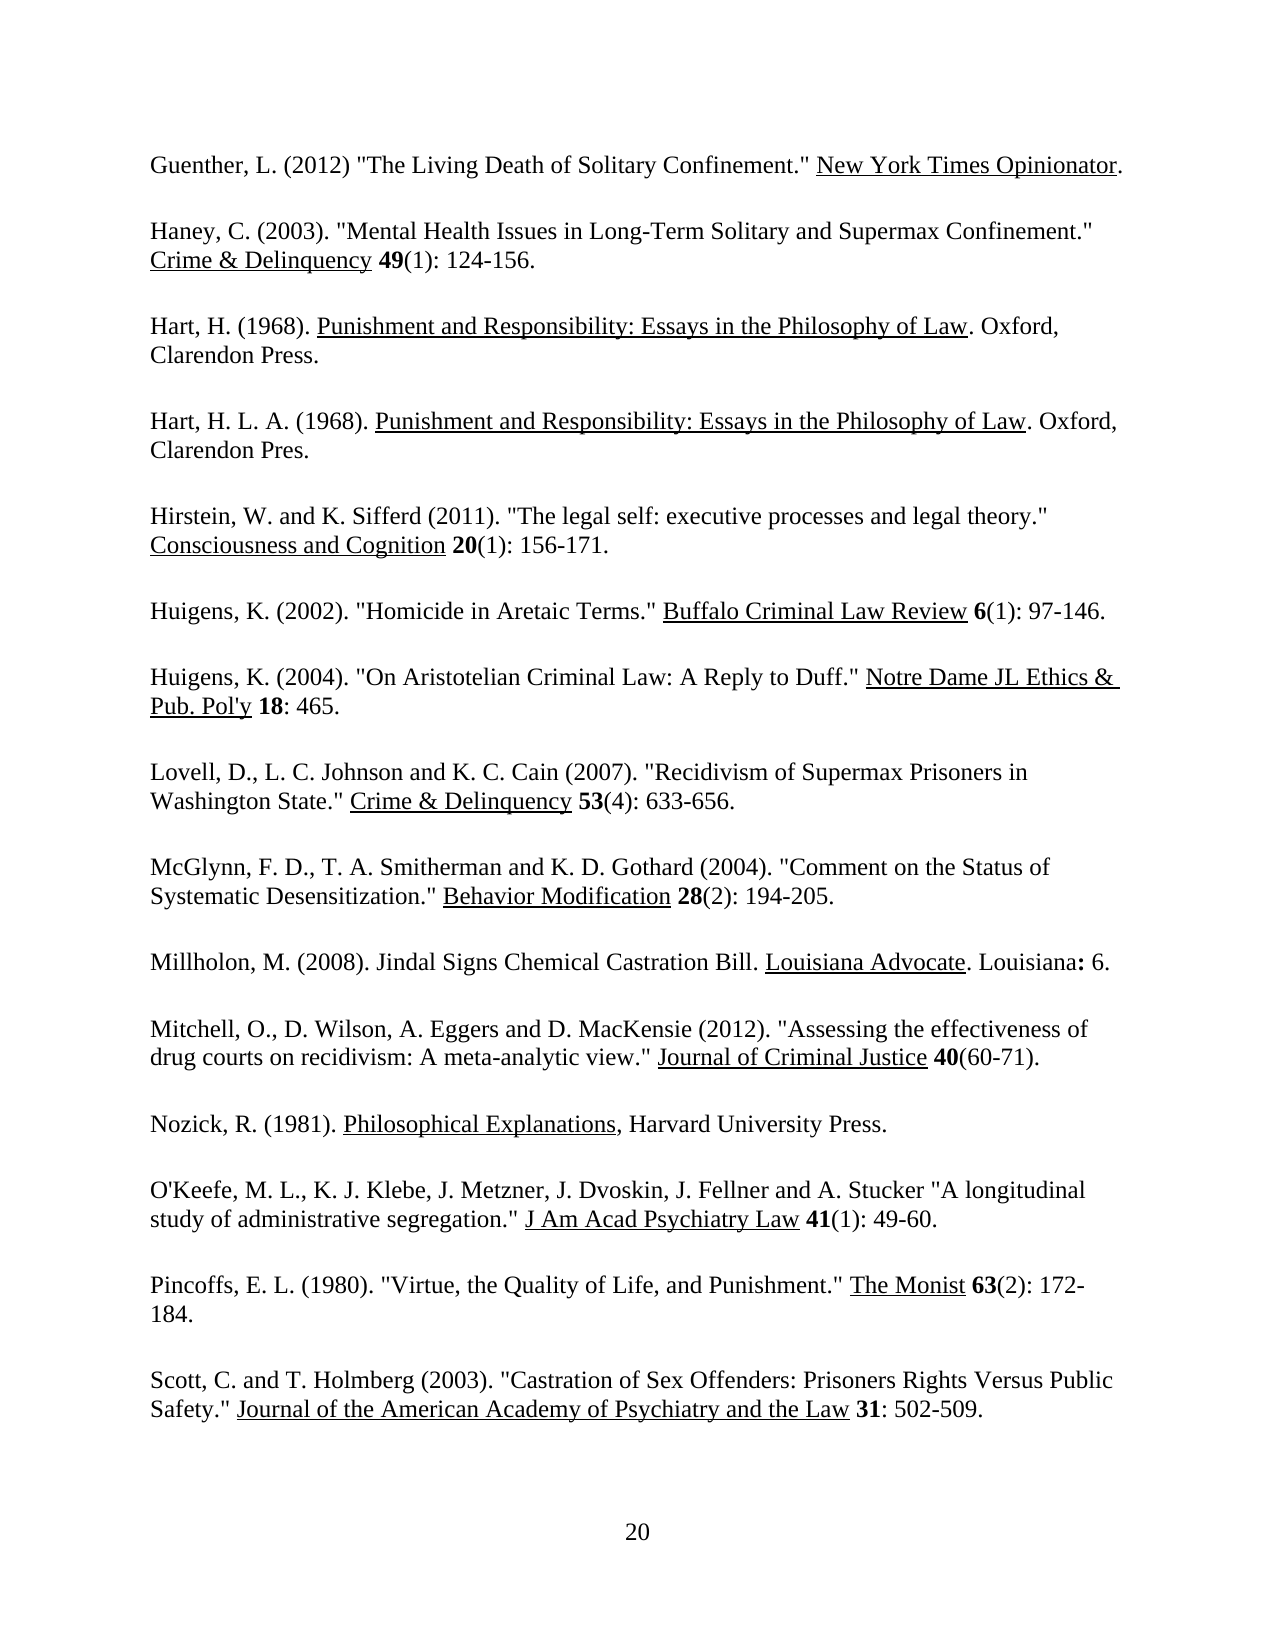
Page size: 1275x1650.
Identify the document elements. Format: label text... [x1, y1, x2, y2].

text Guenther, L. (2012) "The Living Death of Solitary Confinement." New York Times Opinionator. [150, 150, 1125, 179]
text Haney, C. (2003). "Mental Health Issues in Long-Term Solitary and Supermax Confinement." Crime & Delinquency 49(1): 124-156. [150, 216, 1125, 274]
text Nozick, R. (1981). Philosophical Explanations, Harvard University Press. [150, 1109, 1125, 1137]
text Pincoffs, E. L. (1980). "Virtue, the Quality of Life, and Punishment." The Monist 63(2): 172-184. [150, 1270, 1125, 1327]
text Scott, C. and T. Holmberg (2003). "Castration of Sex Offenders: Prisoners Rights Versus Public Safety." Journal of the American Academy of Psychiatry and the Law 31: 502-509. [150, 1365, 1125, 1422]
text Millholon, M. (2008). Jindal Signs Chemical Castration Bill. Louisiana Advocate. Louisiana: 6. [150, 947, 1125, 976]
text Huigens, K. (2004). "On Aristotelian Criminal Law: A Reply to Duff." Notre Dame JL Ethics & Pub. Pol'y 18: 465. [150, 662, 1125, 720]
text Lovell, D., L. C. Johnson and K. C. Cain (2007). "Recidivism of Supermax Prisoners in Washington State." Crime & Delinquency 53(4): 633-656. [150, 757, 1125, 815]
text Hirstein, W. and K. Sifferd (2011). "The legal self: executive processes and legal theory." Consciousness and Cognition 20(1): 156-171. [150, 501, 1125, 559]
text McGlynn, F. D., T. A. Smitherman and K. D. Gothard (2004). "Comment on the Status of Systematic Desensitization." Behavior Modification 28(2): 194-205. [150, 852, 1125, 910]
text Hart, H. L. A. (1968). Punishment and Responsibility: Essays in the Philosophy of Law. Oxford, Clarendon Pres. [150, 406, 1125, 464]
text Huigens, K. (2002). "Homicide in Aretaic Terms." Buffalo Criminal Law Review 6(1): 97-146. [150, 596, 1125, 625]
text O'Keefe, M. L., K. J. Klebe, J. Metzner, J. Dvoskin, J. Fellner and A. Stucker "A longitudinal study of administrative segregation." J Am Acad Psychiatry Law 41(1): 49-60. [150, 1175, 1125, 1232]
text Mitchell, O., D. Wilson, A. Eggers and D. MacKensie (2012). "Assessing the effectiveness of drug courts on recidivism: A meta-analytic view." Journal of Criminal Justice 40(60-71). [150, 1014, 1125, 1071]
text Hart, H. (1968). Punishment and Responsibility: Essays in the Philosophy of Law. Oxford, Clarendon Press. [150, 311, 1125, 369]
